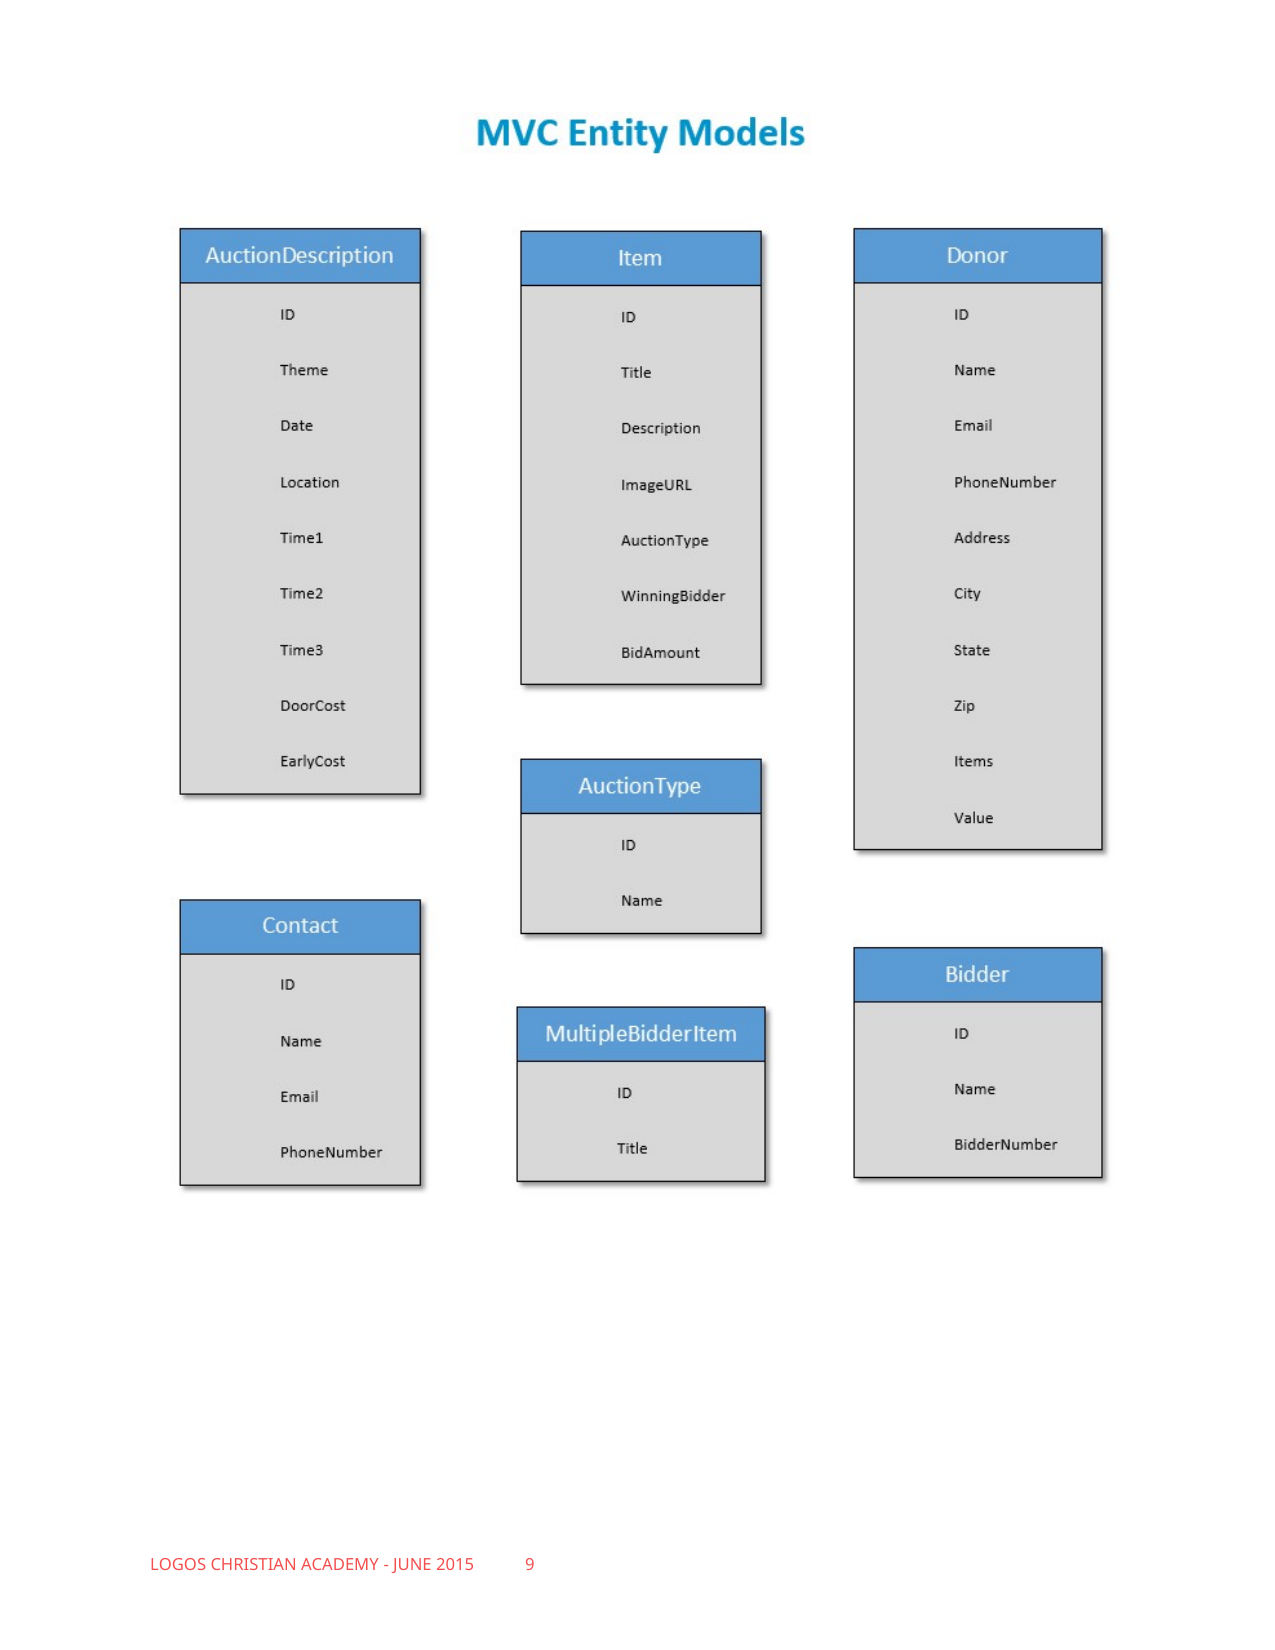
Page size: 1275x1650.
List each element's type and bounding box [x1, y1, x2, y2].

picture [150, 112, 1125, 1217]
